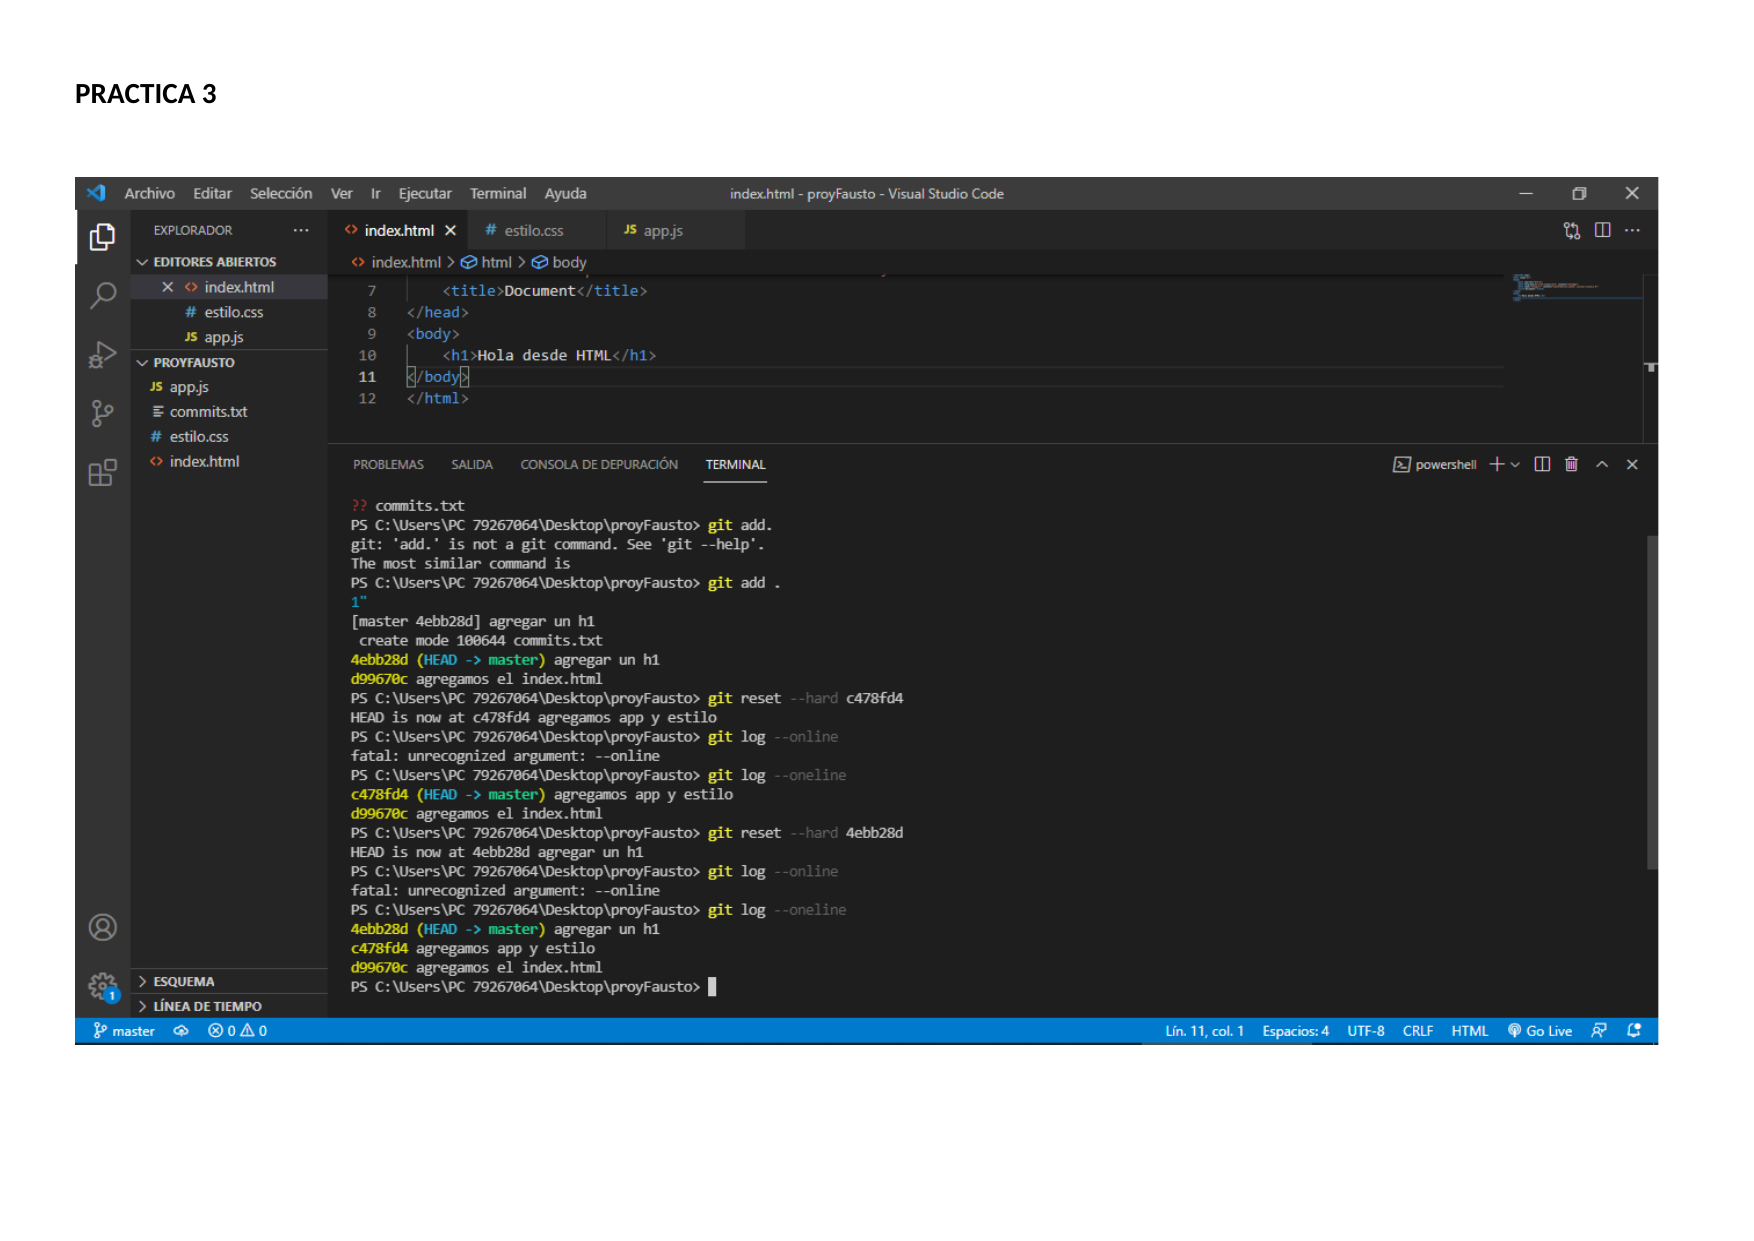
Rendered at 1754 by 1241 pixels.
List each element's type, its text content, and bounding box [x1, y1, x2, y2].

text PRACTICA 3 [75, 75, 1679, 111]
picture [75, 177, 1659, 1045]
